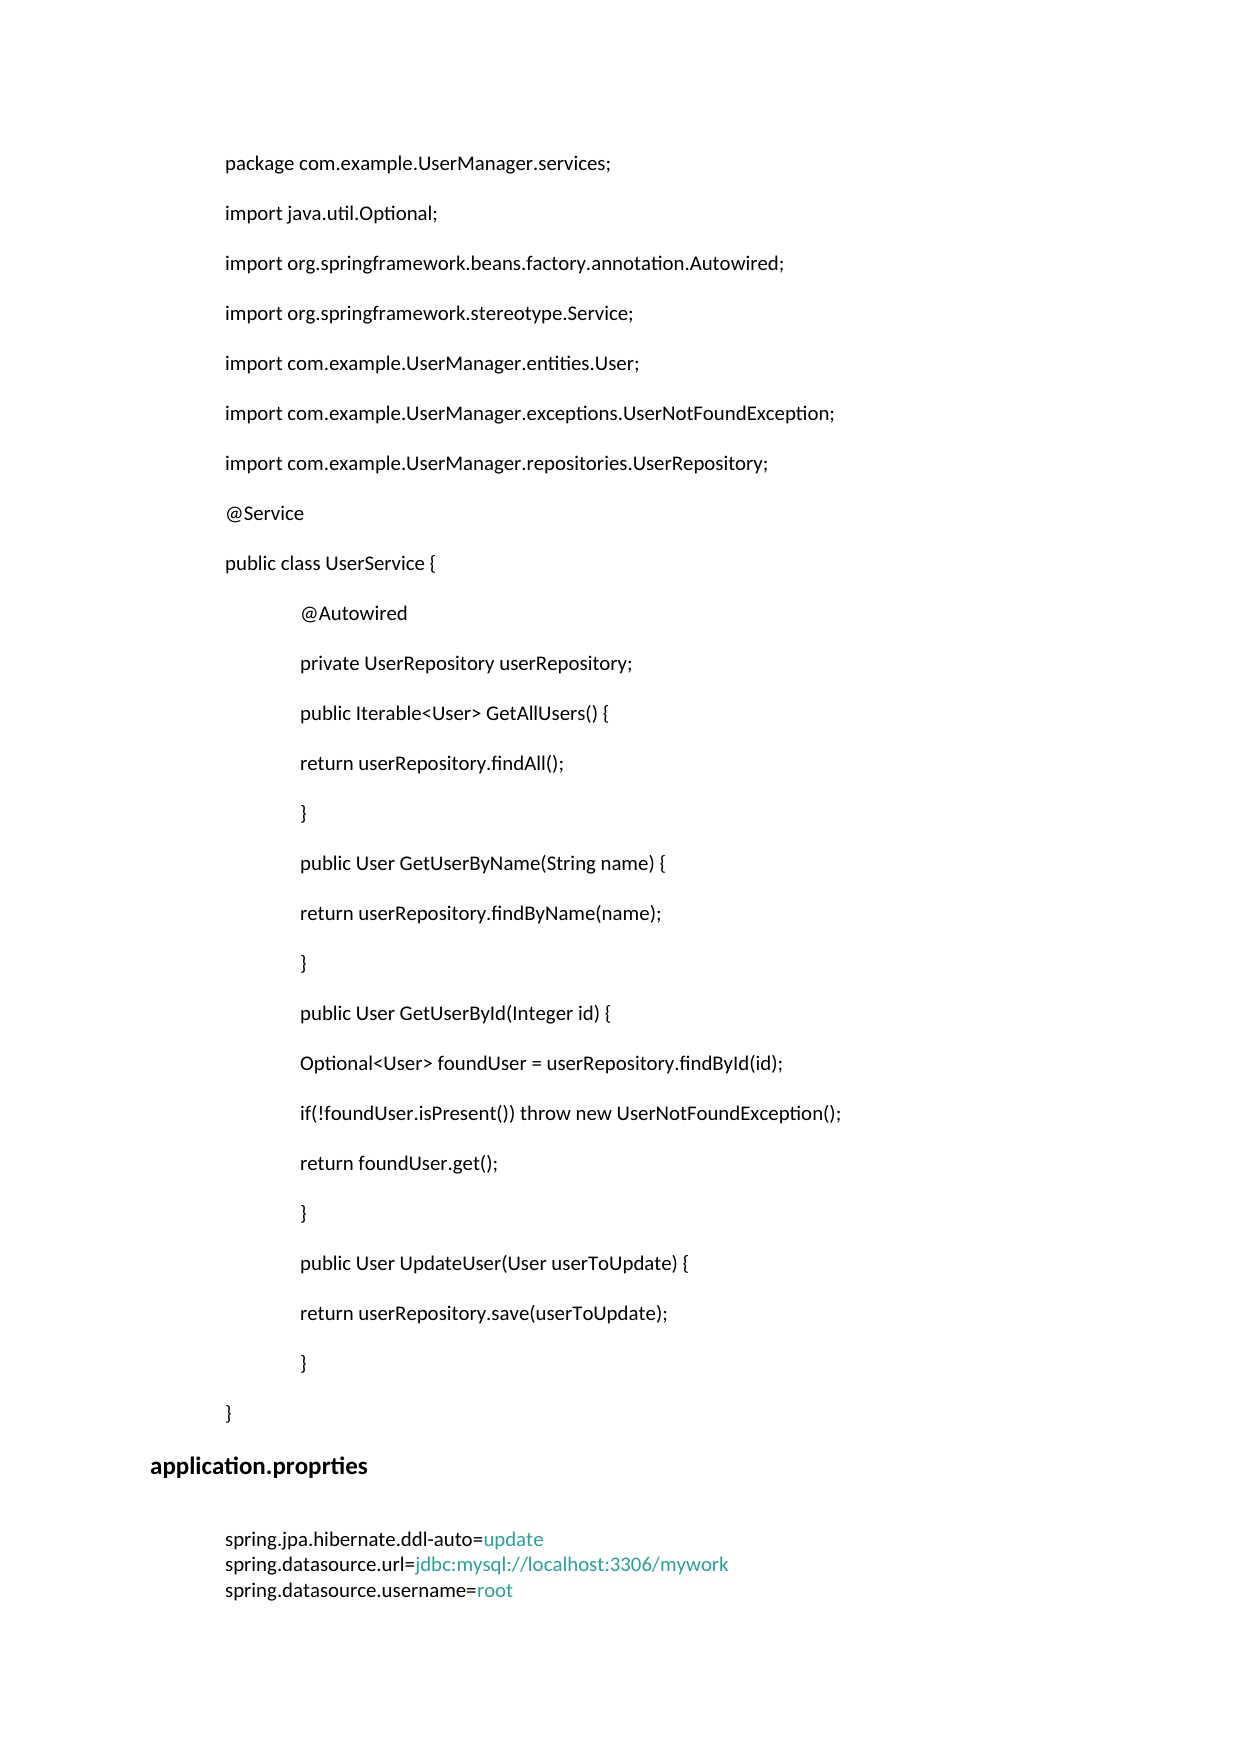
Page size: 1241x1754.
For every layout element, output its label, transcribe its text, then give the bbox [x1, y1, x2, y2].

text public User GetUserById(Integer id) { [225, 1000, 1090, 1025]
text package com.example.UserManager.services; [225, 150, 1090, 175]
text import com.example.UserManager.exceptions.UserNotFoundException; [225, 400, 1090, 425]
text Optional<User> foundUser = userRepository.findById(id); [225, 1050, 1090, 1075]
text @Service [225, 500, 1090, 525]
text public User UpdateUser(User userToUpdate) { [225, 1250, 1090, 1275]
text } [225, 1350, 1090, 1375]
text return foundUser.get(); [225, 1150, 1090, 1175]
text } [225, 800, 1090, 825]
text } [225, 1400, 1090, 1425]
text public class UserService { [225, 550, 1090, 575]
text if(!foundUser.isPresent()) throw new UserNotFoundException(); [225, 1100, 1090, 1125]
text spring.datasource.url=jdbc:mysql://localhost:3306/mywork [225, 1552, 1090, 1577]
text } [225, 950, 1090, 975]
text @Autowired [225, 600, 1090, 625]
text import org.springframework.stereotype.Service; [225, 300, 1090, 325]
text return userRepository.save(userToUpdate); [225, 1300, 1090, 1325]
text spring.jpa.hibernate.ddl-auto=update [225, 1526, 1090, 1552]
text application.proprties [150, 1450, 1090, 1481]
text } [225, 1200, 1090, 1225]
text import org.springframework.beans.factory.annotation.Autowired; [225, 250, 1090, 275]
text public Iterable<User> GetAllUsers() { [225, 700, 1090, 725]
text private UserRepository userRepository; [225, 650, 1090, 675]
text return userRepository.findAll(); [225, 750, 1090, 775]
text public User GetUserByName(String name) { [225, 850, 1090, 875]
text return userRepository.findByName(name); [225, 900, 1090, 925]
text spring.datasource.username=root [225, 1577, 1090, 1602]
text import com.example.UserManager.repositories.UserRepository; [225, 450, 1090, 475]
text import java.util.Optional; [225, 200, 1090, 225]
text import com.example.UserManager.entities.User; [225, 350, 1090, 375]
